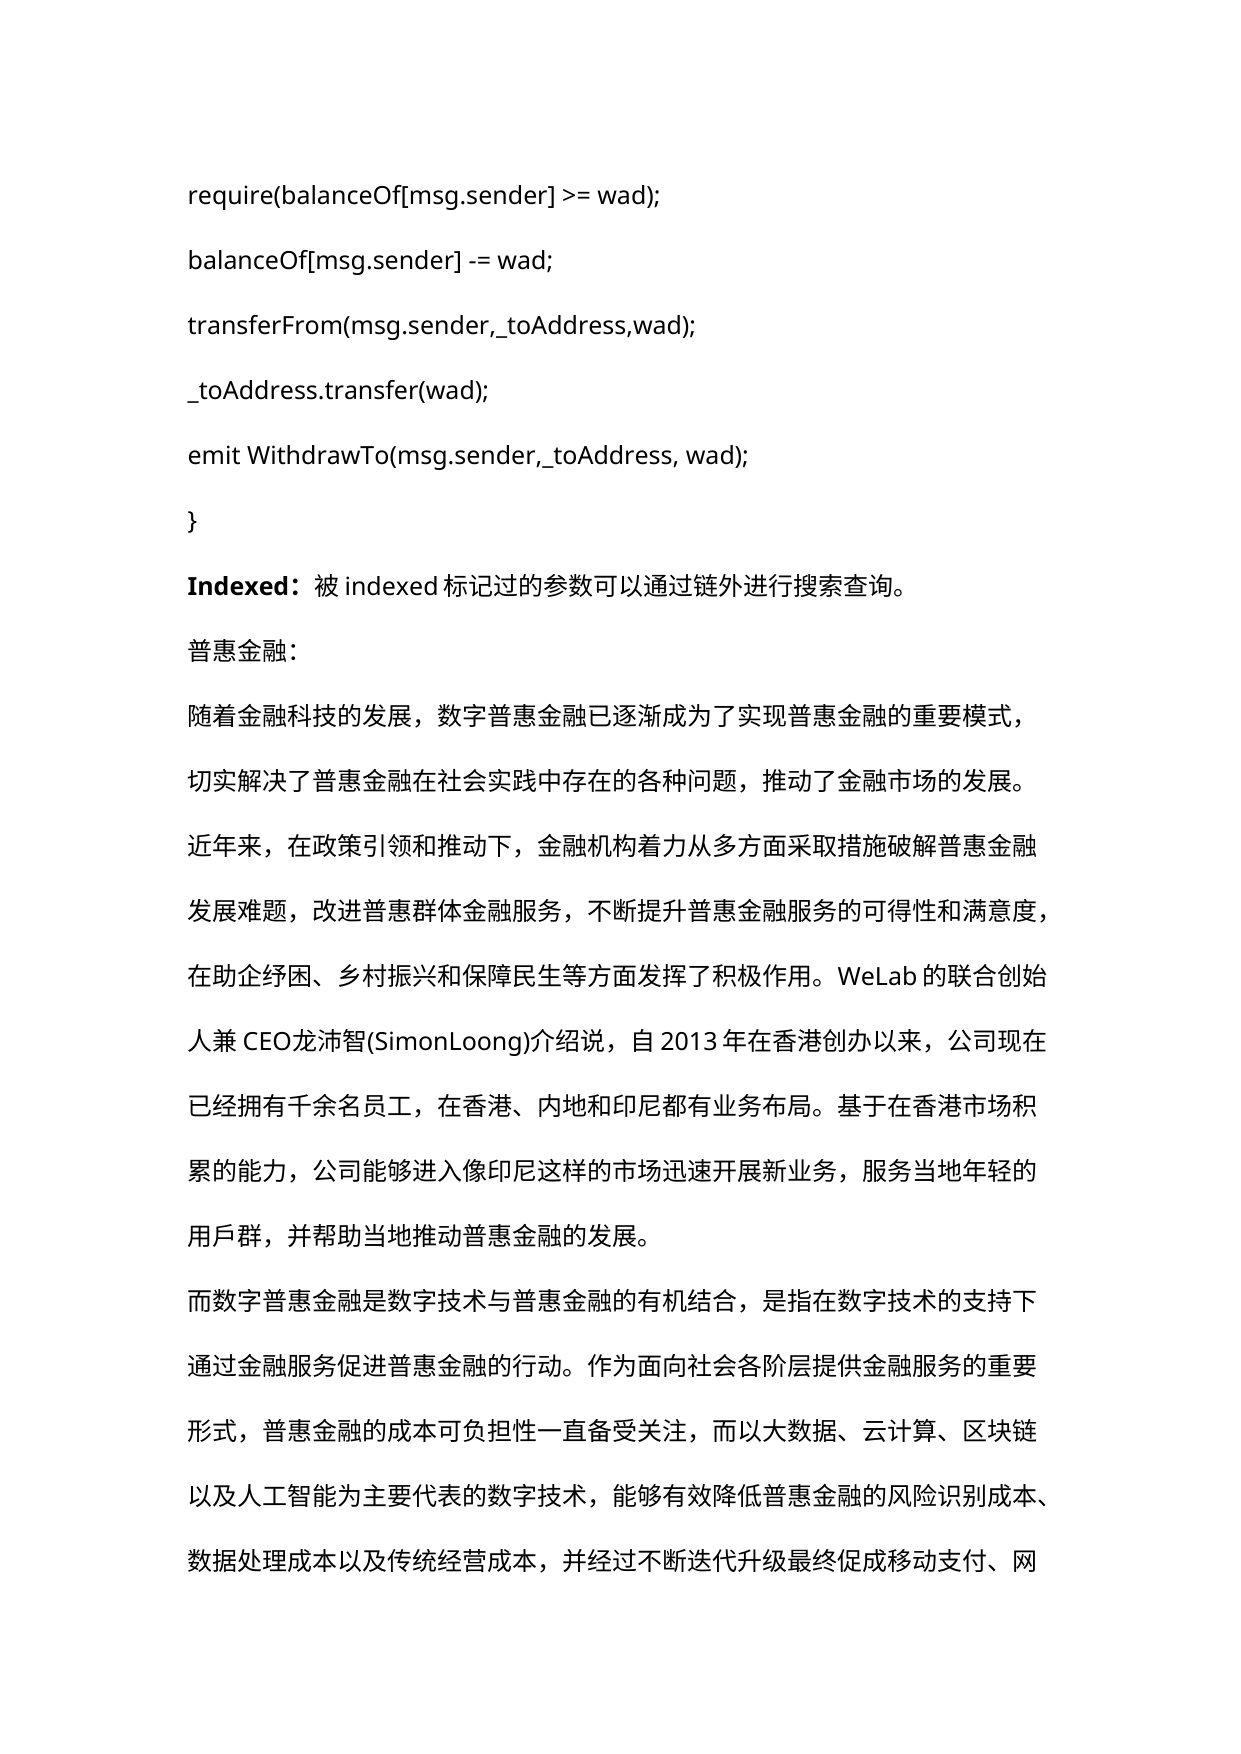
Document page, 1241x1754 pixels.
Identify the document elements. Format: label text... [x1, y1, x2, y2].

text transferFrom(msg.sender,_toAddress,wad); [187, 292, 1053, 357]
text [187, 1267, 1053, 1592]
text emit WithdrawTo(msg.sender,_toAddress, wad); [187, 422, 1053, 487]
text } [187, 487, 1053, 552]
text balanceOf[msg.sender] -= wad; [187, 227, 1053, 292]
text 近年来，在政策引领和推动下，金融机构着力从多方面采取措施破解普惠金融发展难题，改进普惠群体金融服务，不断提升普惠金融服务的可得性和满意度，在助企纾困、乡村振兴和保障⺠生等方面发挥了积极作用。WeLab的联合创始人兼CEO⻰沛智(SimonLoong)介绍说，自2013年在香港创办以来，公司现在已经拥有千余名员工，在香港、内地和印尼都有业务布局。基于在香港市场积累的能力，公司能够进入像印尼这样的市场迅速开展新业务，服务当地年轻的用戶群，并帮助当地推动普惠金融的发展。 [187, 812, 1053, 1267]
text Indexed：被indexed标记过的参数可以通过链外进行搜索查询。 [187, 552, 1053, 617]
text _toAddress.transfer(wad); [187, 357, 1053, 422]
text require(balanceOf[msg.sender] >= wad); [187, 162, 1053, 227]
text 随着金融科技的发展，数字普惠金融已逐渐成为了实现普惠金融的重要模式，切实解决了普惠金融在社会实践中存在的各种问题，推动了金融市场的发展。 [187, 682, 1053, 812]
text 普惠金融： [187, 617, 1053, 682]
